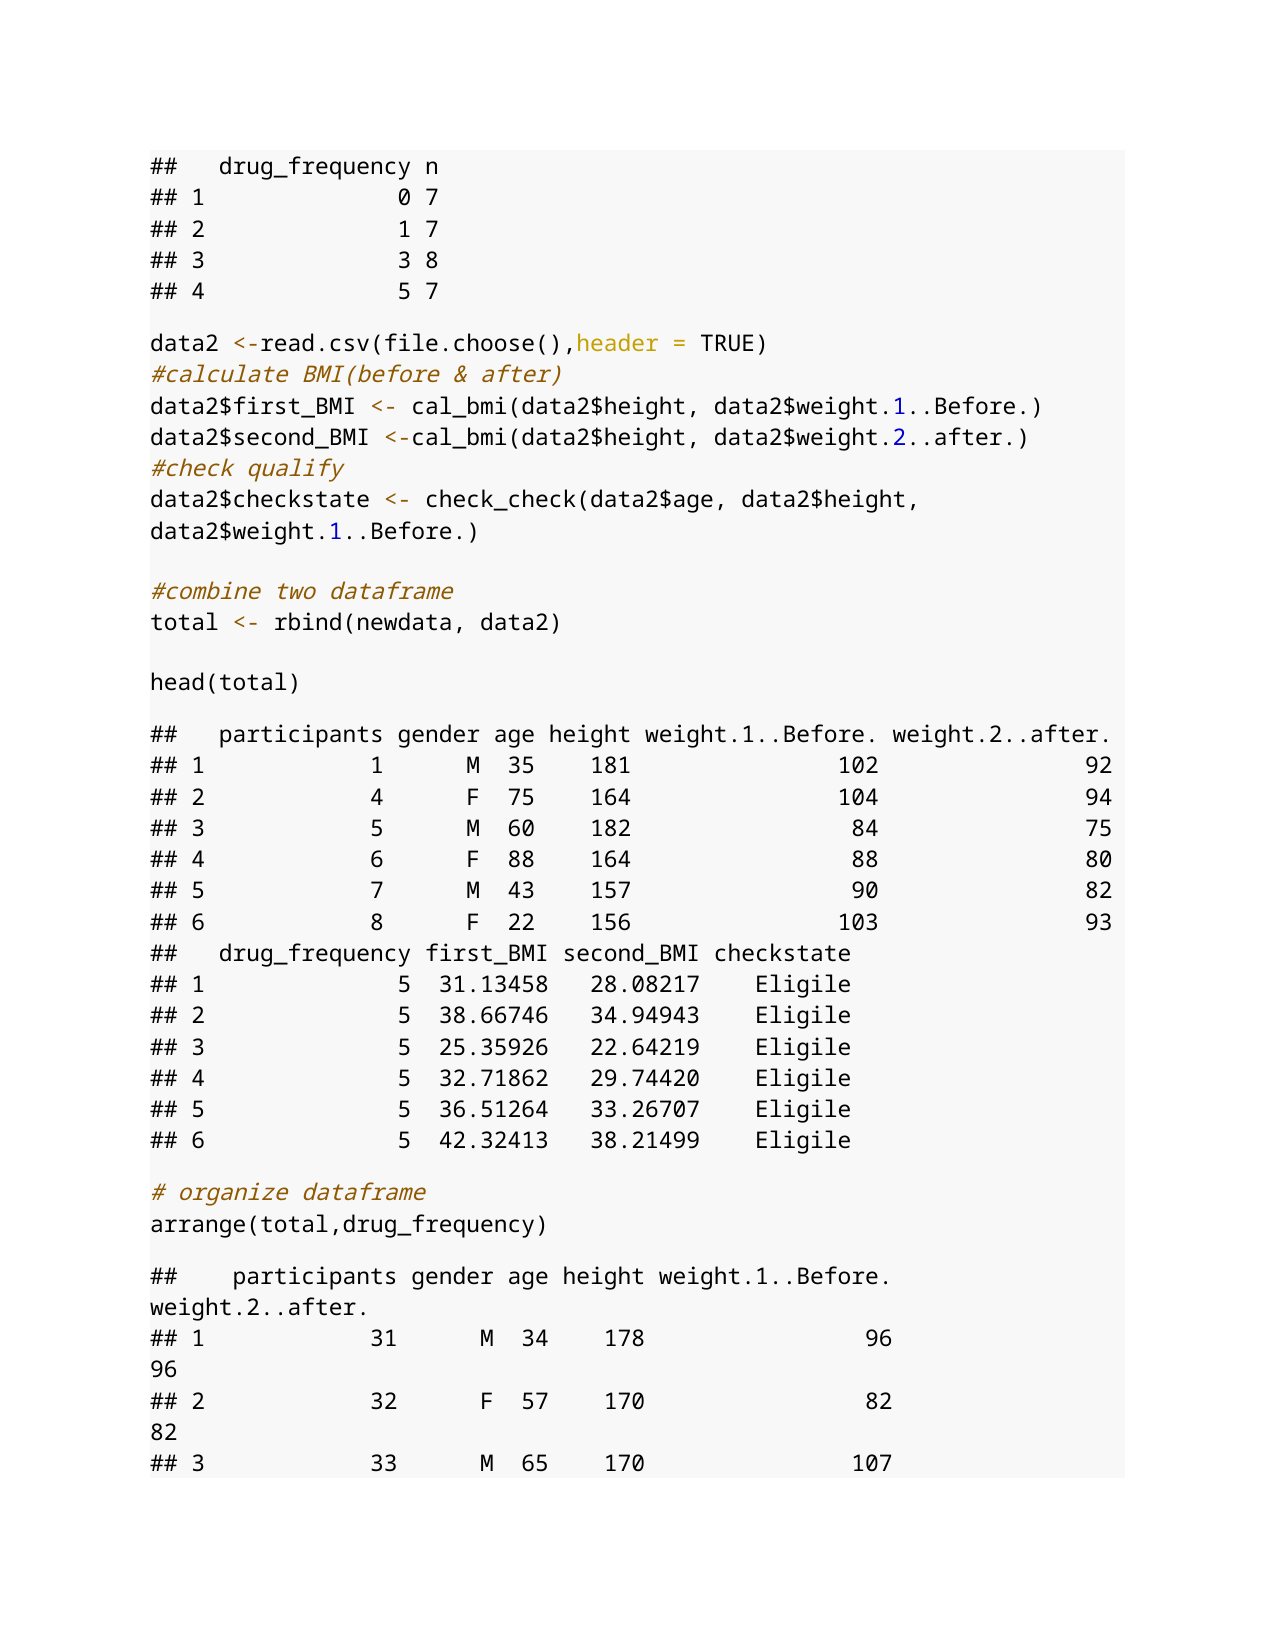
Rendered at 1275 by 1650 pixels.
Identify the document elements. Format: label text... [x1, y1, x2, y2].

text ## participants gender age height weight.1..Before. weight.2..after. ## 1 1 M 35 181 102 92 ## 2 4 F 75 164 104 94 ## 3 5 M 60 182 84 75 ## 4 6 F 88 164 88 80 ## 5 7 M 43 157 90 82 ## 6 8 F 22 156 103 93 ## drug_frequency first_BMI second_BMI checkstate ## 1 5 31.13458 28.08217 Eligile ## 2 5 38.66746 34.94943 Eligile ## 3 5 25.35926 22.64219 Eligile ## 4 5 32.71862 29.74420 Eligile ## 5 5 36.51264 33.26707 Eligile ## 6 5 42.32413 38.21499 Eligile [150, 718, 1125, 1155]
text data2 <-read.csv(file.choose(),header = TRUE) #calculate BMI(before & after) data2$first_BMI <- cal_bmi(data2$height, data2$weight.1..Before.) data2$second_BMI <-cal_bmi(data2$height, data2$weight.2..after.) #check qualify data2$checkstate <- check_check(data2$age, data2$height, data2$weight.1..Before.) #combine two dataframe total <- rbind(newdata, data2) head(total) [150, 327, 1125, 697]
text # organize dataframe arrange(total,drug_frequency) [150, 1176, 1125, 1239]
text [150, 1259, 1125, 1478]
text ## drug_frequency n ## 1 0 7 ## 2 1 7 ## 3 3 8 ## 4 5 7 [150, 150, 1125, 306]
